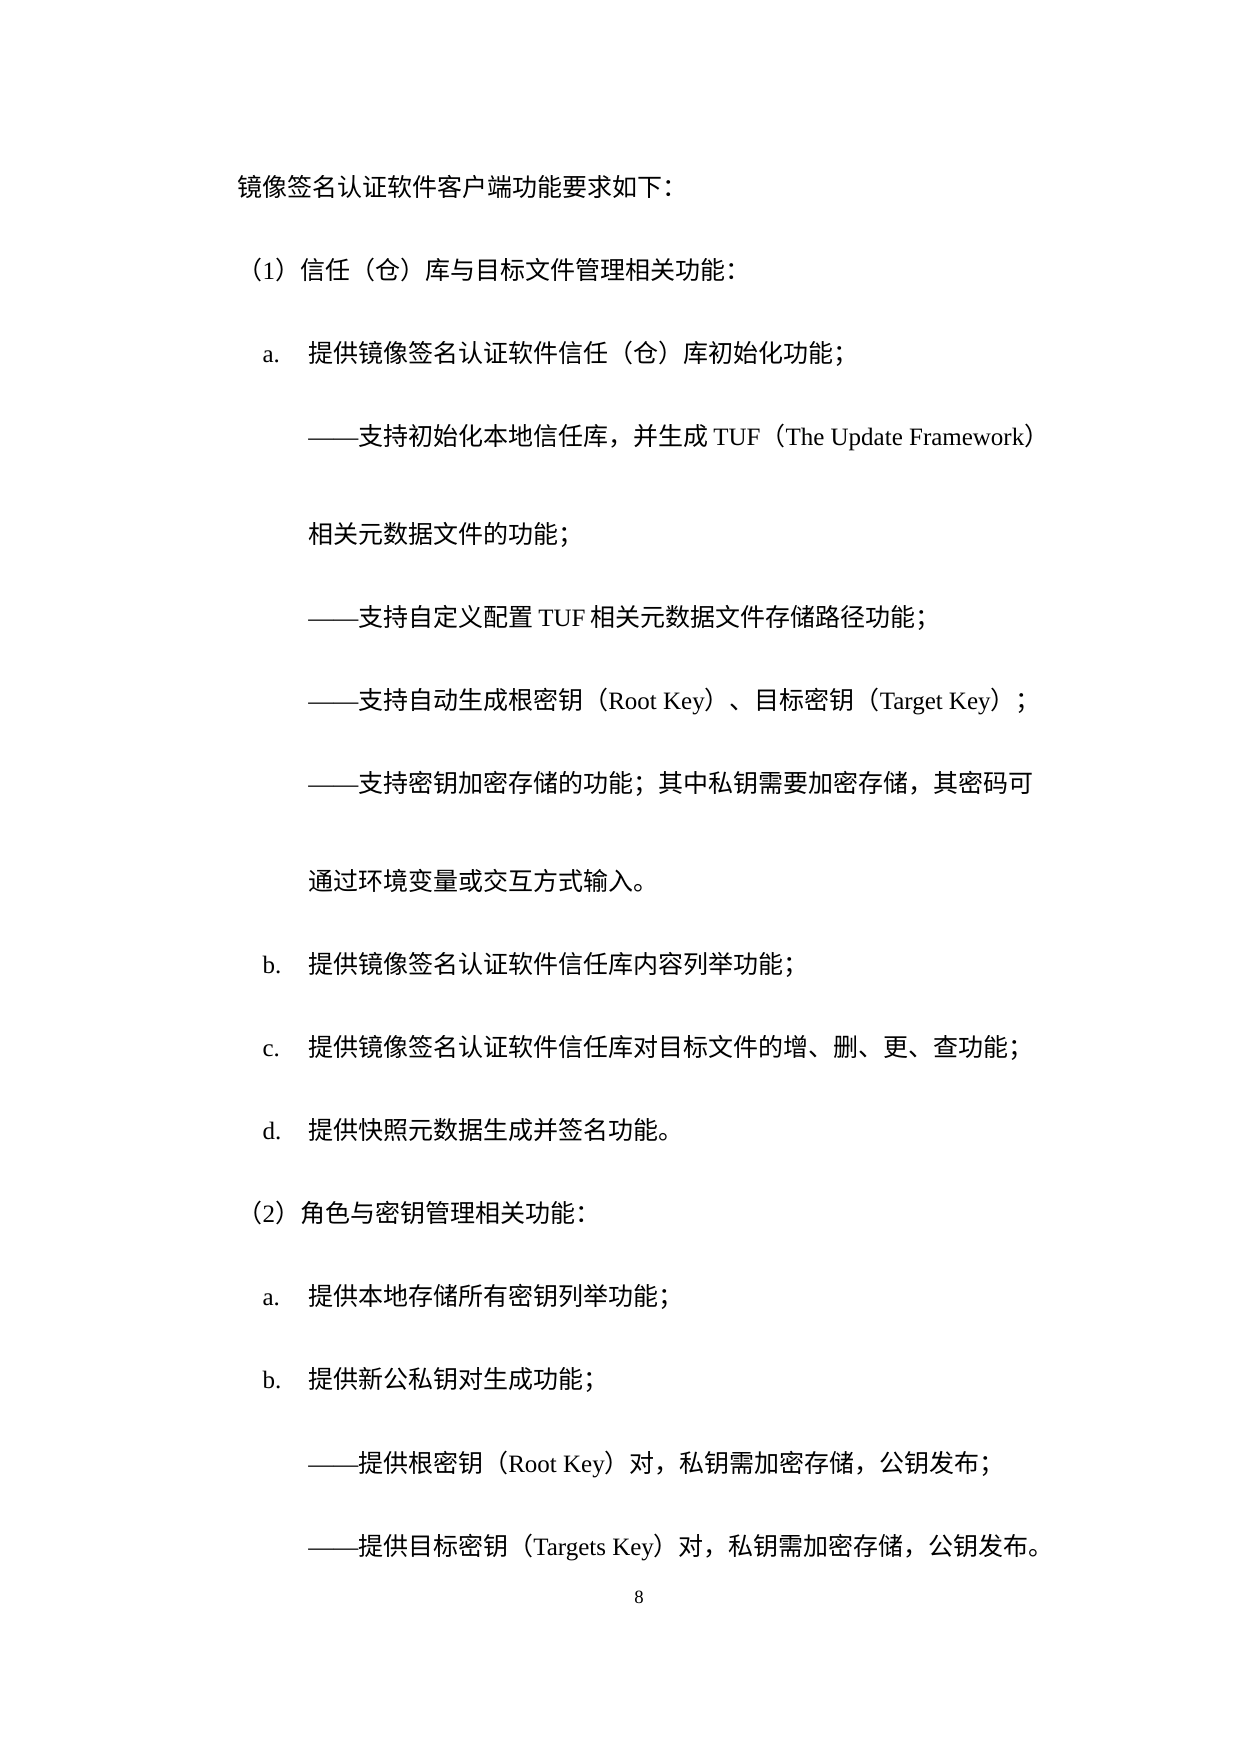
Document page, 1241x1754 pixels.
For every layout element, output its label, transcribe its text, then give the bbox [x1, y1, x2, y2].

list ——支持初始化本地信任库，并生成TUF（The Update Framework）相关元数据文件的功能； [308, 402, 1053, 565]
list 提供本地存储所有密钥列举功能； [262, 1262, 1053, 1327]
list 提供新公私钥对生成功能； [262, 1346, 1053, 1411]
list 提供镜像签名认证软件信任（仓）库初始化功能； [262, 319, 1053, 384]
text （2）角色与密钥管理相关功能： [187, 1179, 1053, 1244]
list ——提供根密钥（Root Key）对，私钥需加密存储，公钥发布； [308, 1429, 1053, 1494]
list ——提供目标密钥（Targets Key）对，私钥需加密存储，公钥发布。 [308, 1512, 1053, 1577]
list 提供快照元数据生成并签名功能。 [262, 1096, 1053, 1161]
list 提供镜像签名认证软件信任库内容列举功能； [262, 930, 1053, 995]
text 镜像签名认证软件客户端功能要求如下： [187, 153, 1053, 218]
list ——支持密钥加密存储的功能；其中私钥需要加密存储，其密码可通过环境变量或交互方式输入。 [308, 749, 1053, 912]
list ——支持自动生成根密钥（Root Key）、目标密钥（Target Key）； [308, 666, 1053, 731]
list 提供镜像签名认证软件信任库对目标文件的增、删、更、查功能； [262, 1013, 1053, 1078]
text （1）信任（仓）库与目标文件管理相关功能： [187, 236, 1053, 301]
list ——支持自定义配置TUF相关元数据文件存储路径功能； [308, 583, 1053, 648]
